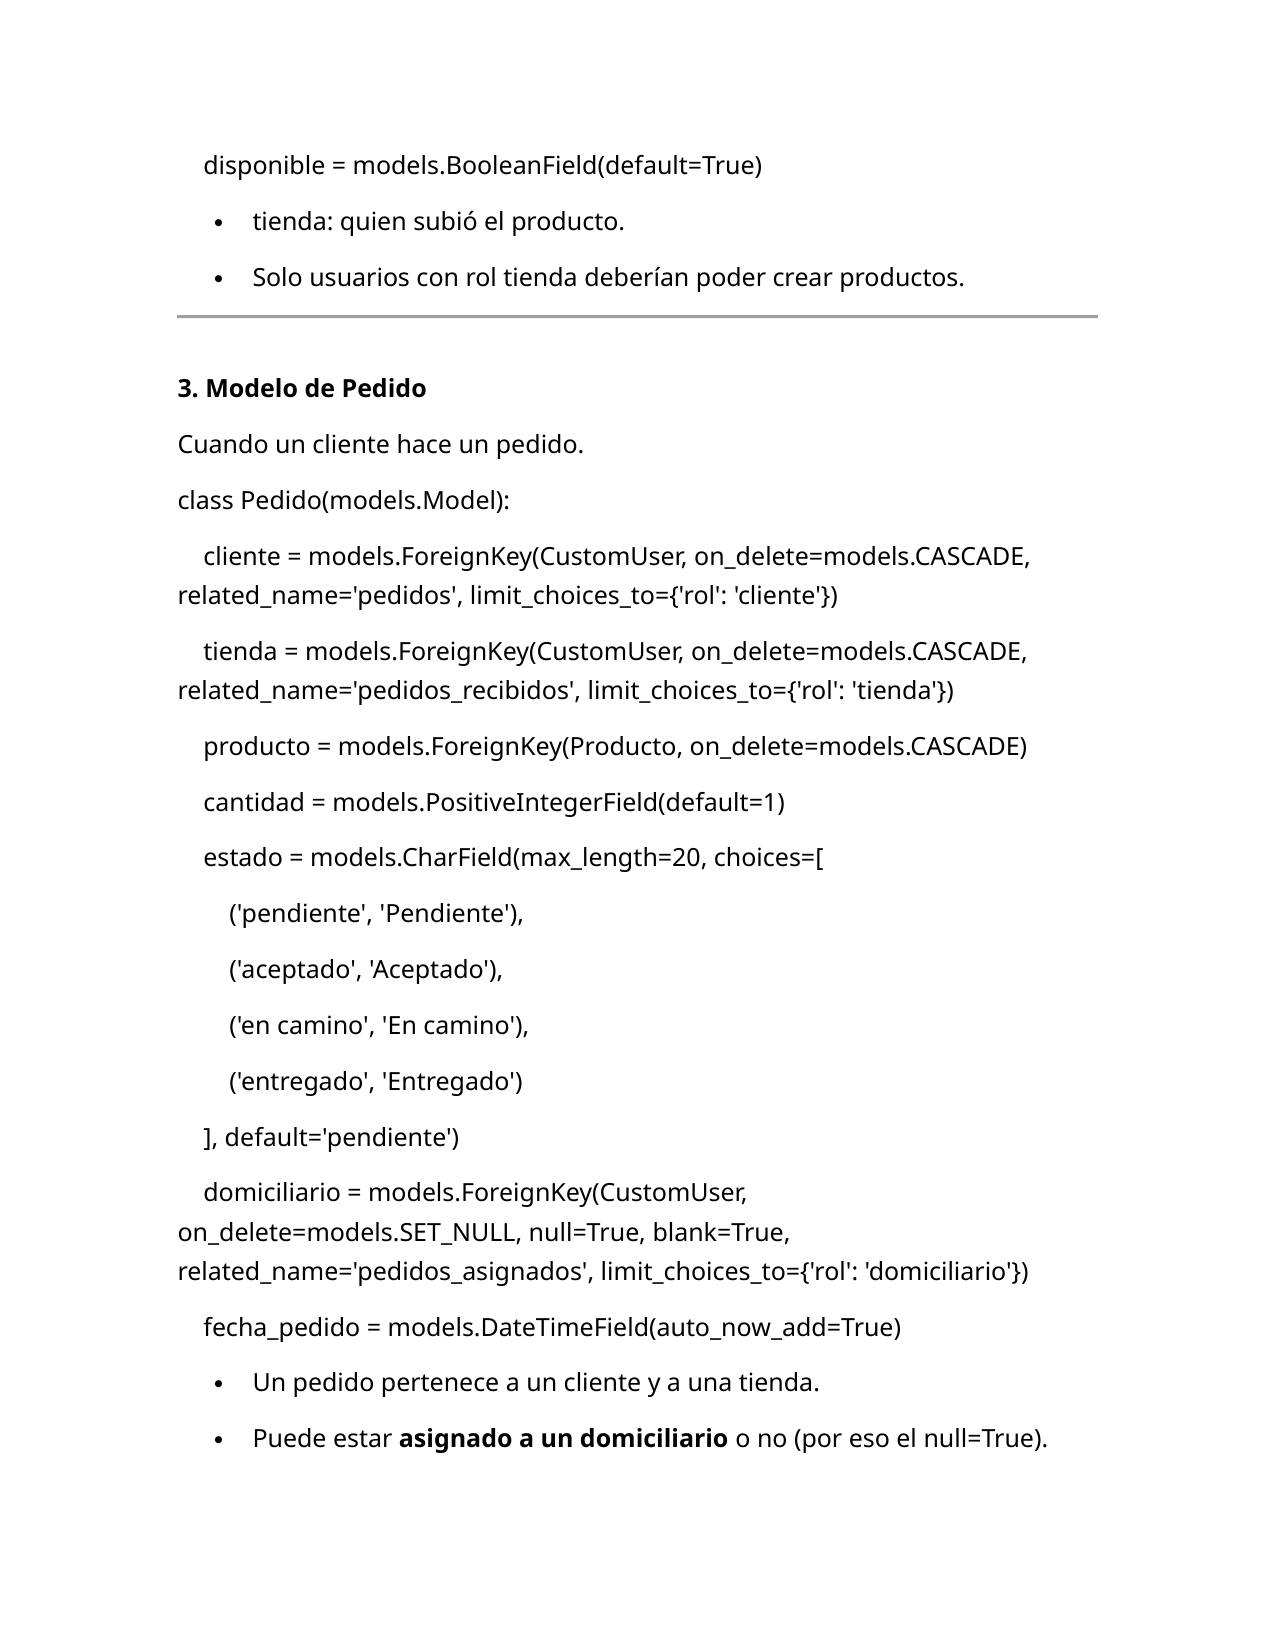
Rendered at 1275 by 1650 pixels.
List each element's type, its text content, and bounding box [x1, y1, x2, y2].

list tienda: quien subió el producto. [215, 203, 1098, 237]
text ('aceptado', 'Aceptado'), [177, 952, 1098, 986]
text domiciliario = models.ForeignKey(CustomUser, on_delete=models.SET_NULL, null=True, blank=True, related_name='pedidos_asignados', limit_choices_to={'rol': 'domiciliario'}) [177, 1175, 1098, 1287]
text disponible = models.BooleanField(default=True) [177, 148, 1098, 182]
list Solo usuarios con rol tienda deberían poder crear productos. [215, 259, 1098, 293]
text tienda = models.ForeignKey(CustomUser, on_delete=models.CASCADE, related_name='pedidos_recibidos', limit_choices_to={'rol': 'tienda'}) [177, 633, 1098, 707]
text fecha_pedido = models.DateTimeField(auto_now_add=True) [177, 1309, 1098, 1343]
text ('en camino', 'En camino'), [177, 1008, 1098, 1042]
text producto = models.ForeignKey(Producto, on_delete=models.CASCADE) [177, 728, 1098, 762]
text ('entregado', 'Entregado') [177, 1063, 1098, 1097]
list Puede estar asignado a un domiciliario o no (por eso el null=True). [215, 1421, 1098, 1455]
text estado = models.CharField(max_length=20, choices=[ [177, 840, 1098, 874]
list Un pedido pertenece a un cliente y a una tienda. [215, 1365, 1098, 1399]
text ], default='pendiente') [177, 1119, 1098, 1153]
text cantidad = models.PositiveIntegerField(default=1) [177, 784, 1098, 818]
text 3. Modelo de Pedido [177, 371, 1098, 405]
text class Pedido(models.Model): [177, 483, 1098, 517]
text cliente = models.ForeignKey(CustomUser, on_delete=models.CASCADE, related_name='pedidos', limit_choices_to={'rol': 'cliente'}) [177, 538, 1098, 612]
text Cuando un cliente hace un pedido. [177, 427, 1098, 461]
text ('pendiente', 'Pendiente'), [177, 896, 1098, 930]
